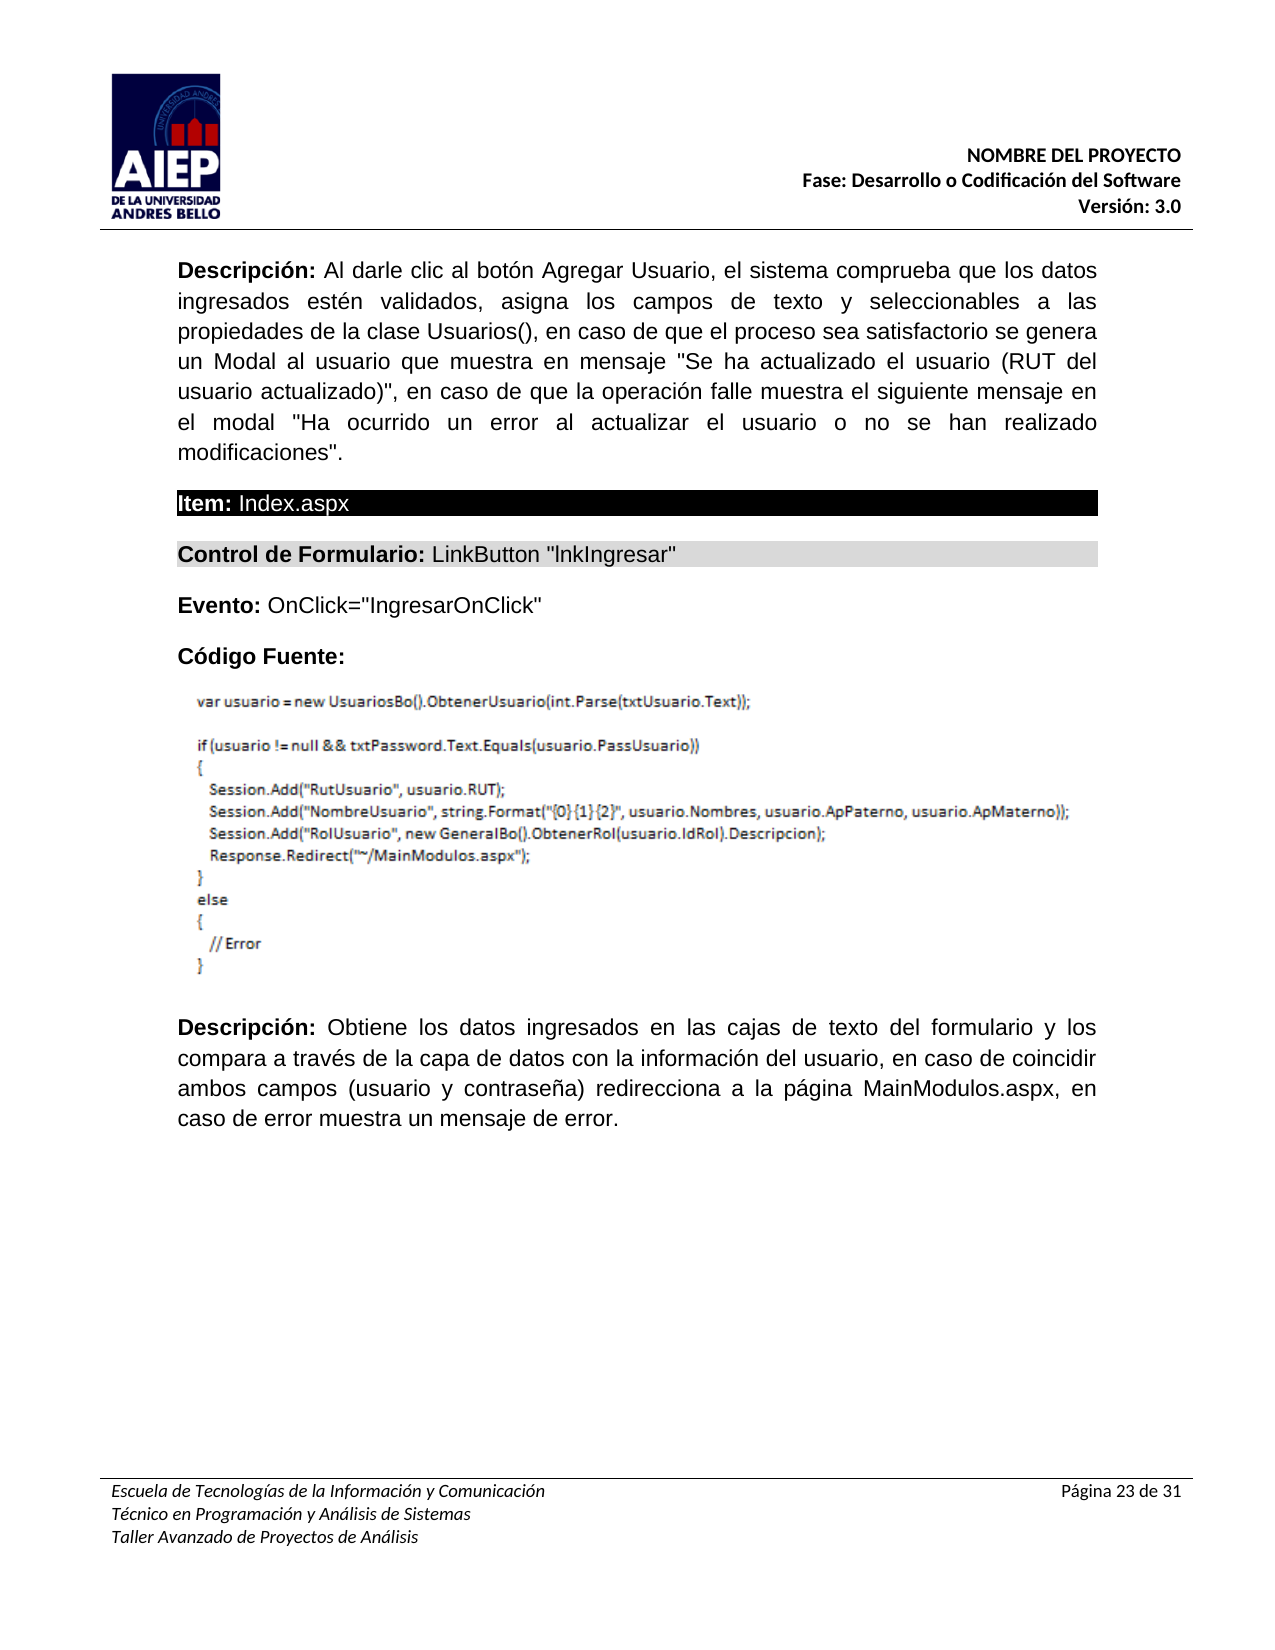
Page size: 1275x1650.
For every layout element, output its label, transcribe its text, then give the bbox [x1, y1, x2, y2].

text Item: Index.aspx [177, 490, 1098, 516]
picture [111, 73, 221, 219]
text Evento: OnClick="IngresarOnClick" [177, 592, 1098, 618]
text Descripción: Al darle clic al botón Agregar Usuario, el sistema comprueba que los datos ingresados estén validados, asigna los campos de texto y seleccionables a las propiedades de la clase Usuarios(), en caso de que el proceso sea satisfactorio se genera un Modal al usuario que muestra en mensaje "Se ha actualizado el usuario (RUT del usuario actualizado)", en caso de que la operación falle muestra el siguiente mensaje en el modal "Ha ocurrido un error al actualizar el usuario o no se han realizado modificaciones". [177, 257, 1098, 465]
text Descripción: Obtiene los datos ingresados en las cajas de texto del formulario y los compara a través de la capa de datos con la información del usuario, en caso de coincidir ambos campos (usuario y contraseña) redirecciona a la página MainModulos.aspx, en caso de error muestra un mensaje de error. [177, 1014, 1098, 1131]
text Código Fuente: [177, 643, 1098, 669]
picture [177, 693, 1079, 990]
text Control de Formulario: LinkButton "lnkIngresar" [177, 541, 1098, 567]
